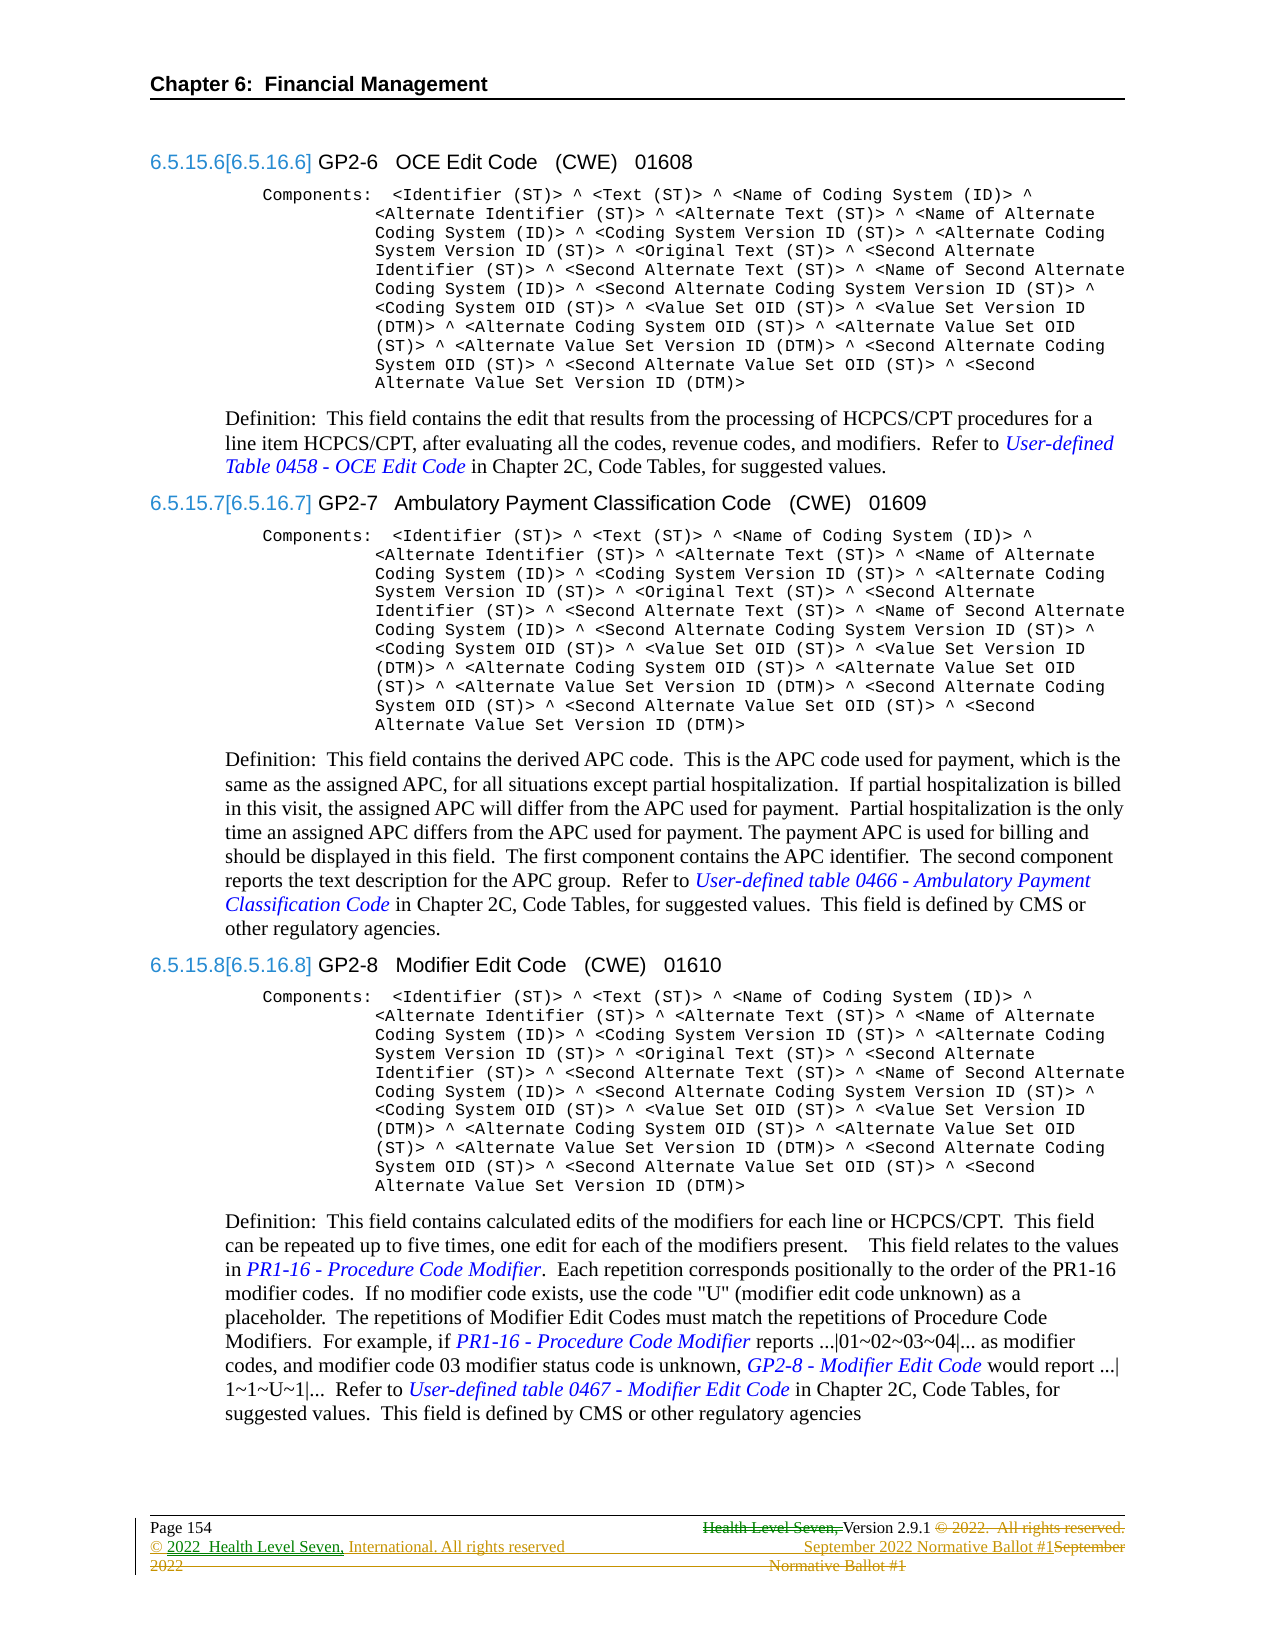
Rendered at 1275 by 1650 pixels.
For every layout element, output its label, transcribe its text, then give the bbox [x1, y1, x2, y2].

text Definition: This field contains calculated edits of the modifiers for each line or HCPCS/CPT. This field can be repeated up to five times, one edit for each of the modifiers present. This field relates to the values in PR1-16 - Procedure Code Modifier. Each repetition corresponds positionally to the order of the PR1-16 modifier codes. If no modifier code exists, use the code "U" (modifier edit code unknown) as a placeholder. The repetitions of Modifier Edit Codes must match the repetitions of Procedure Code Modifiers. For example, if PR1-16 - Procedure Code Modifier reports ...|01~02~03~04|... as modifier codes, and modifier code 03 modifier status code is unknown, GP2-8 - Modifier Edit Code would report ...|1~1~U~1|... Refer to User-defined table 0467 - Modifier Edit Code in Chapter 2C, Code Tables, for suggested values. This field is defined by CMS or other regulatory agencies [225, 1209, 1125, 1425]
text Definition: This field contains the edit that results from the processing of HCPCS/CPT procedures for a line item HCPCS/CPT, after evaluating all the codes, revenue codes, and modifiers. Refer to User-defined Table 0458 - OCE Edit Code in Chapter 2C, Code Tables, for suggested values. [225, 406, 1125, 478]
text Definition: This field contains the derived APC code. This is the APC code used for payment, which is the same as the assigned APC, for all situations except partial hospitalization. If partial hospitalization is billed in this visit, the assigned APC will differ from the APC used for payment. Partial hospitalization is the only time an assigned APC differs from the APC used for payment. The payment APC is used for billing and should be displayed in this field. The first component contains the APC identifier. The second component reports the text description for the APC group. Refer to User-defined table 0466 - Ambulatory Payment Classification Code in Chapter 2C, Code Tables, for suggested values. This field is defined by CMS or other regulatory agencies. [225, 747, 1125, 940]
subtitle GP2-8 Modifier Edit Code (CWE) 01610 [150, 952, 1125, 976]
subtitle GP2-6 OCE Edit Code (CWE) 01608 [150, 150, 1125, 174]
subtitle GP2-7 Ambulatory Payment Classification Code (CWE) 01609 [150, 491, 1125, 515]
